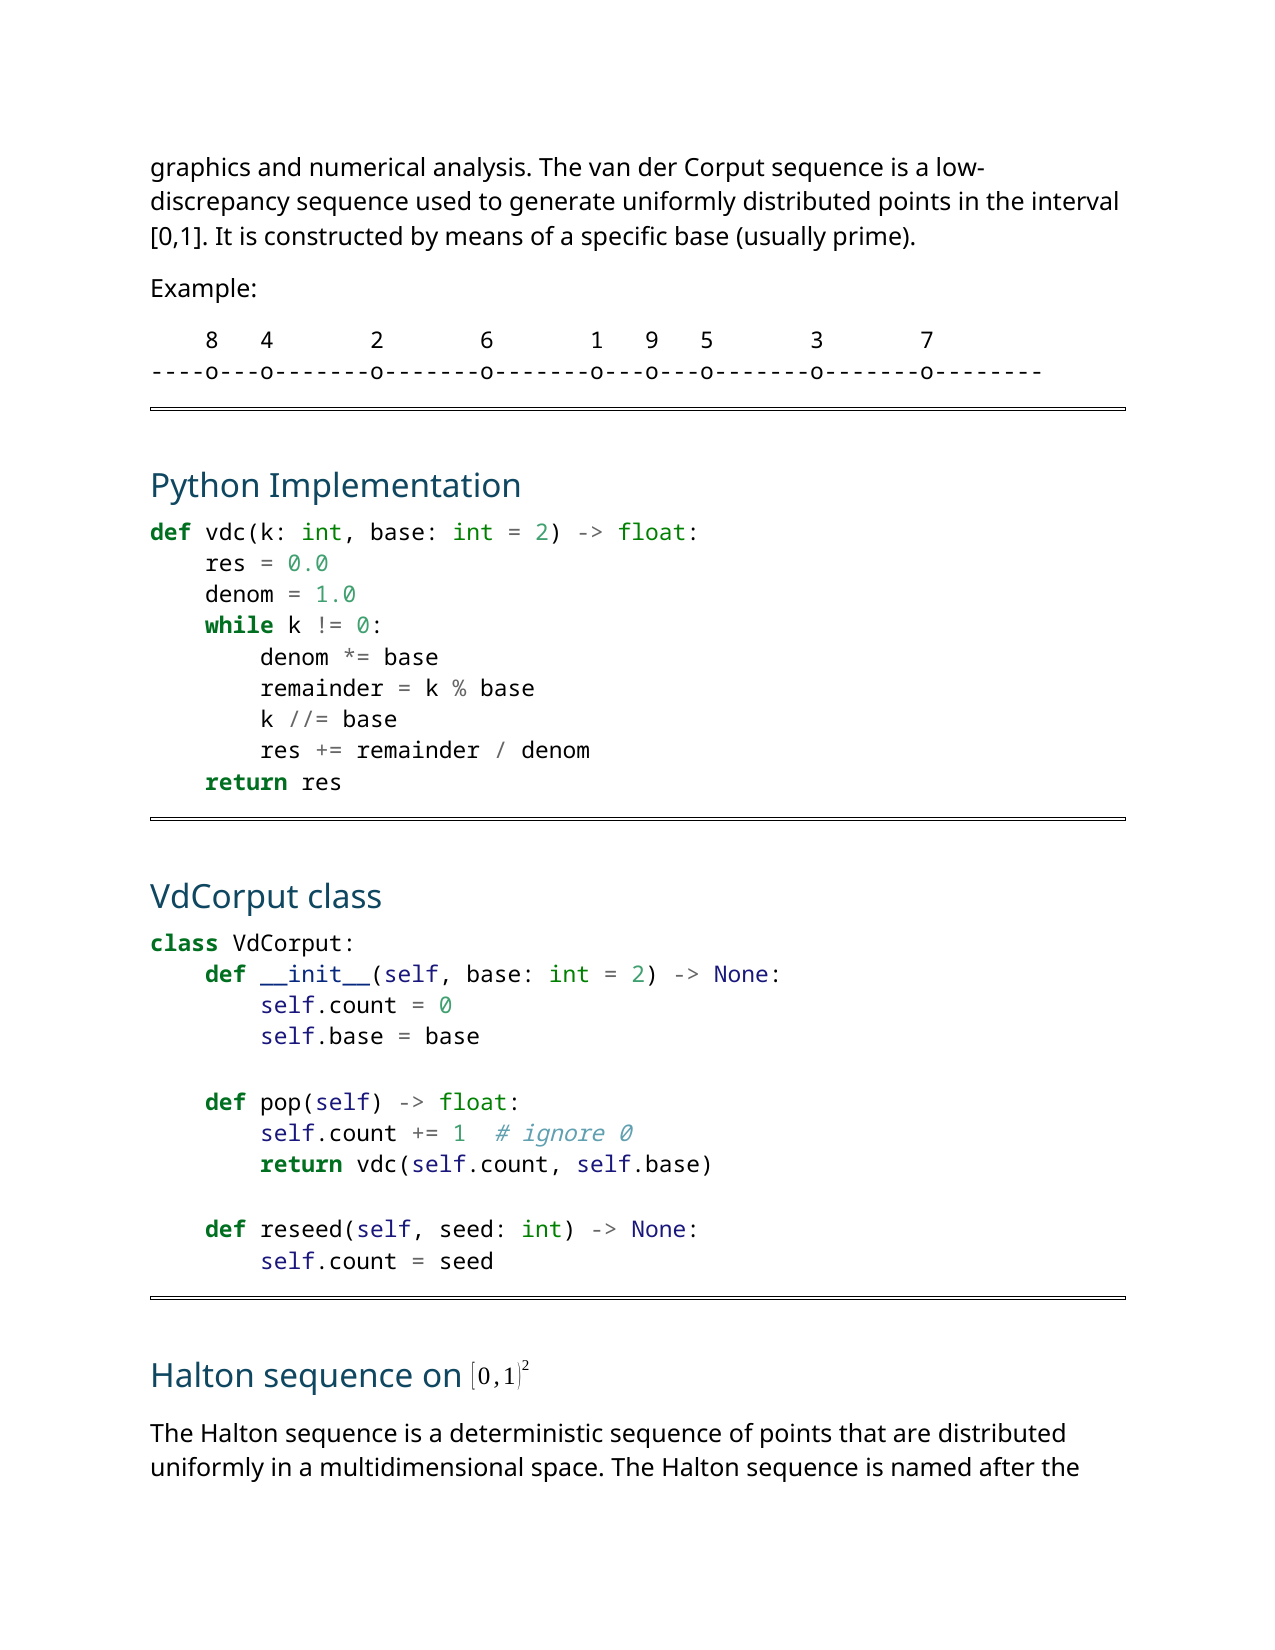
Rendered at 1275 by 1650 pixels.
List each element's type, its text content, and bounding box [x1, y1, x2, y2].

subtitle Halton sequence on [150, 1352, 1125, 1397]
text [150, 1416, 1125, 1484]
text 8 4 2 6 1 9 5 3 7 ----o---o-------o-------o-------o---o---o-------o-------o-------- [150, 324, 1125, 386]
subtitle VdCorput class [150, 873, 1125, 918]
text def vdc(k: int, base: int = 2) -> float: res = 0.0 denom = 1.0 while k != 0: denom *= base remainder = k % base k //= base res += remainder / denom return res [150, 516, 1125, 797]
text Example: [150, 271, 1125, 305]
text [150, 150, 1125, 252]
subtitle Python Implementation [150, 462, 1125, 507]
text class VdCorput: def __init__(self, base: int = 2) -> None: self.count = 0 self.base = base def pop(self) -> float: self.count += 1 # ignore 0 return vdc(self.count, self.base) def reseed(self, seed: int) -> None: self.count = seed [150, 926, 1125, 1276]
